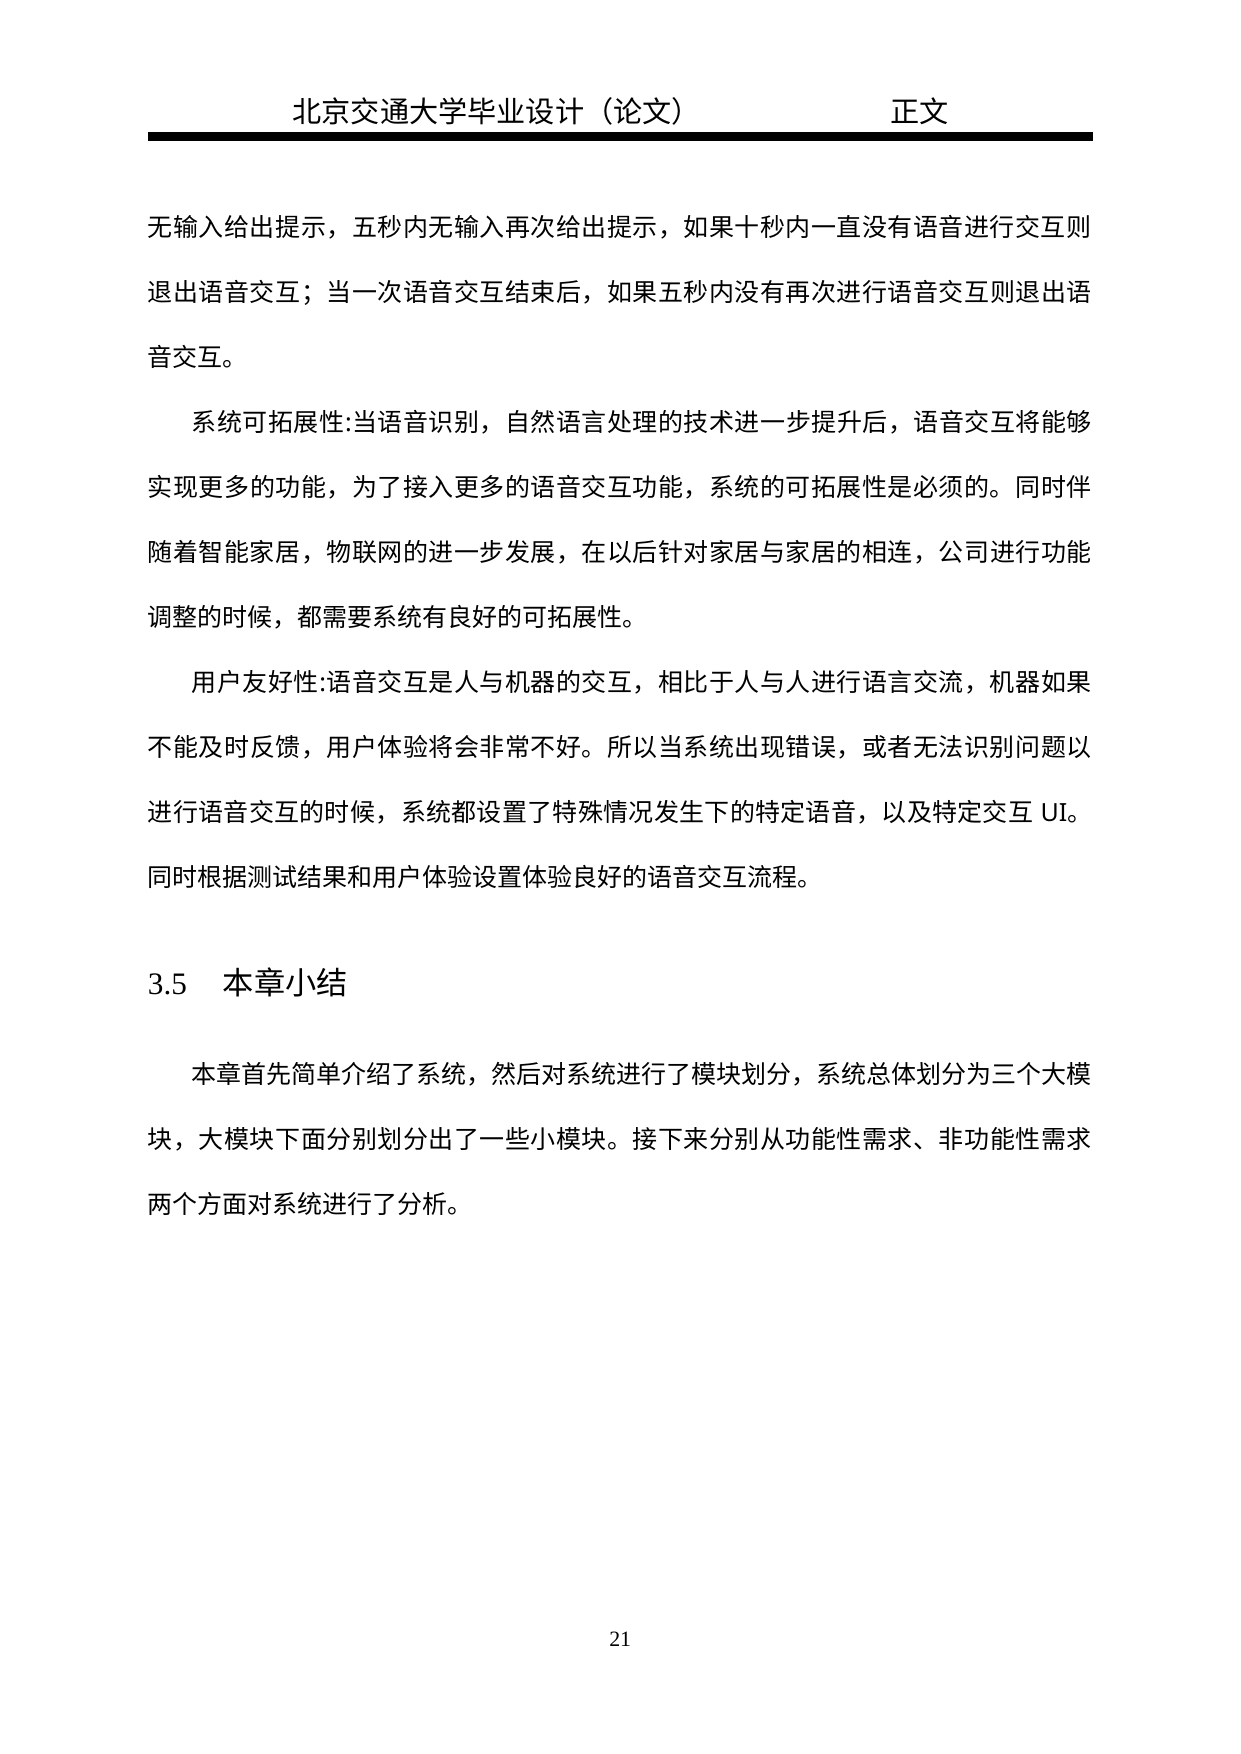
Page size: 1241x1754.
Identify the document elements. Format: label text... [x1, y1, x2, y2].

text 本章首先简单介绍了系统，然后对系统进行了模块划分，系统总体划分为三个大模块，大模块下面分别划分出了一些小模块。接下来分别从功能性需求、非功能性需求两个方面对系统进行了分析。 [148, 1041, 1092, 1236]
text 用户友好性:语音交互是人与机器的交互，相比于人与人进行语言交流，机器如果不能及时反馈，用户体验将会非常不好。所以当系统出现错误，或者无法识别问题以进行语音交互的时候，系统都设置了特殊情况发生下的特定语音，以及特定交互UI。同时根据测试结果和用户体验设置体验良好的语音交互流程。 [148, 648, 1092, 908]
text 本章小结 [148, 958, 1092, 1003]
text 系统可拓展性:当语音识别，自然语言处理的技术进一步提升后，语音交互将能够实现更多的功能，为了接入更多的语音交互功能，系统的可拓展性是必须的。同时伴随着智能家居，物联网的进一步发展，在以后针对家居与家居的相连，公司进行功能调整的时候，都需要系统有良好的可拓展性。 [148, 388, 1092, 648]
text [148, 193, 1092, 388]
